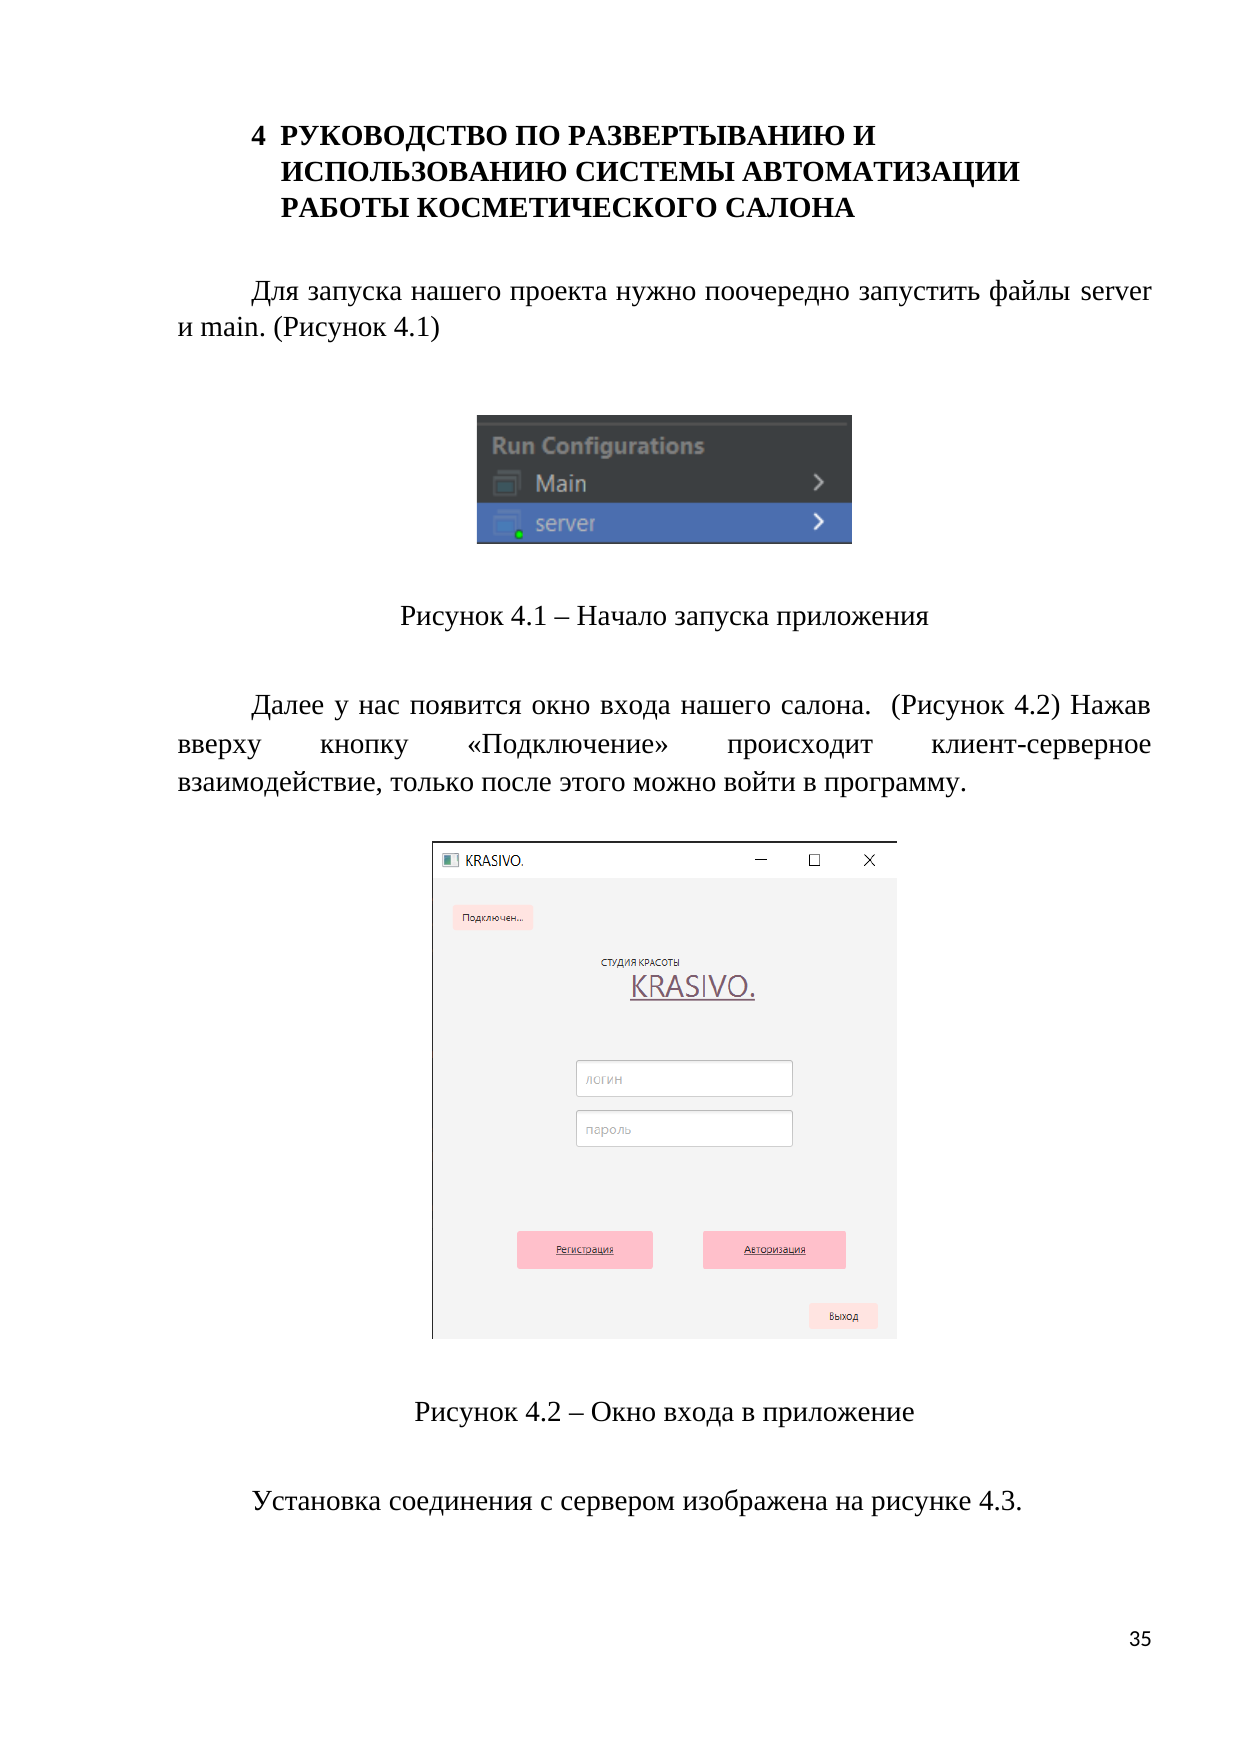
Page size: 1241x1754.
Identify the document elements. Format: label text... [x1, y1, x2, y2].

subtitle 4 РУКОВОДСТВО ПО РАЗВЕРТЫВАНИЮ И ИСПОЛЬЗОВАНИЮ СИСТЕМЫ АВТОМАТИЗАЦИИ РАБОТЫ КОСМЕТИЧЕСКОГО САЛОНА [251, 118, 1152, 224]
text Рисунок 4.1 – Начало запуска приложения [177, 598, 1152, 632]
text Далее у нас появится окно входа нашего салона. (Рисунок 4.2) Нажав вверху кнопку «Подключение» происходит клиент-серверное взаимодействие, только после этого можно войти в программу. [177, 687, 1152, 798]
picture [432, 841, 897, 1339]
picture [476, 415, 852, 544]
text Рисунок 4.2 – Окно входа в приложение [177, 1394, 1152, 1427]
text Для запуска нашего проекта нужно поочередно запустить файлы server и main. (Рисунок 4.1) [177, 273, 1152, 343]
text Установка соединения с сервером изображена на рисунке 4.3. [177, 1483, 1152, 1516]
